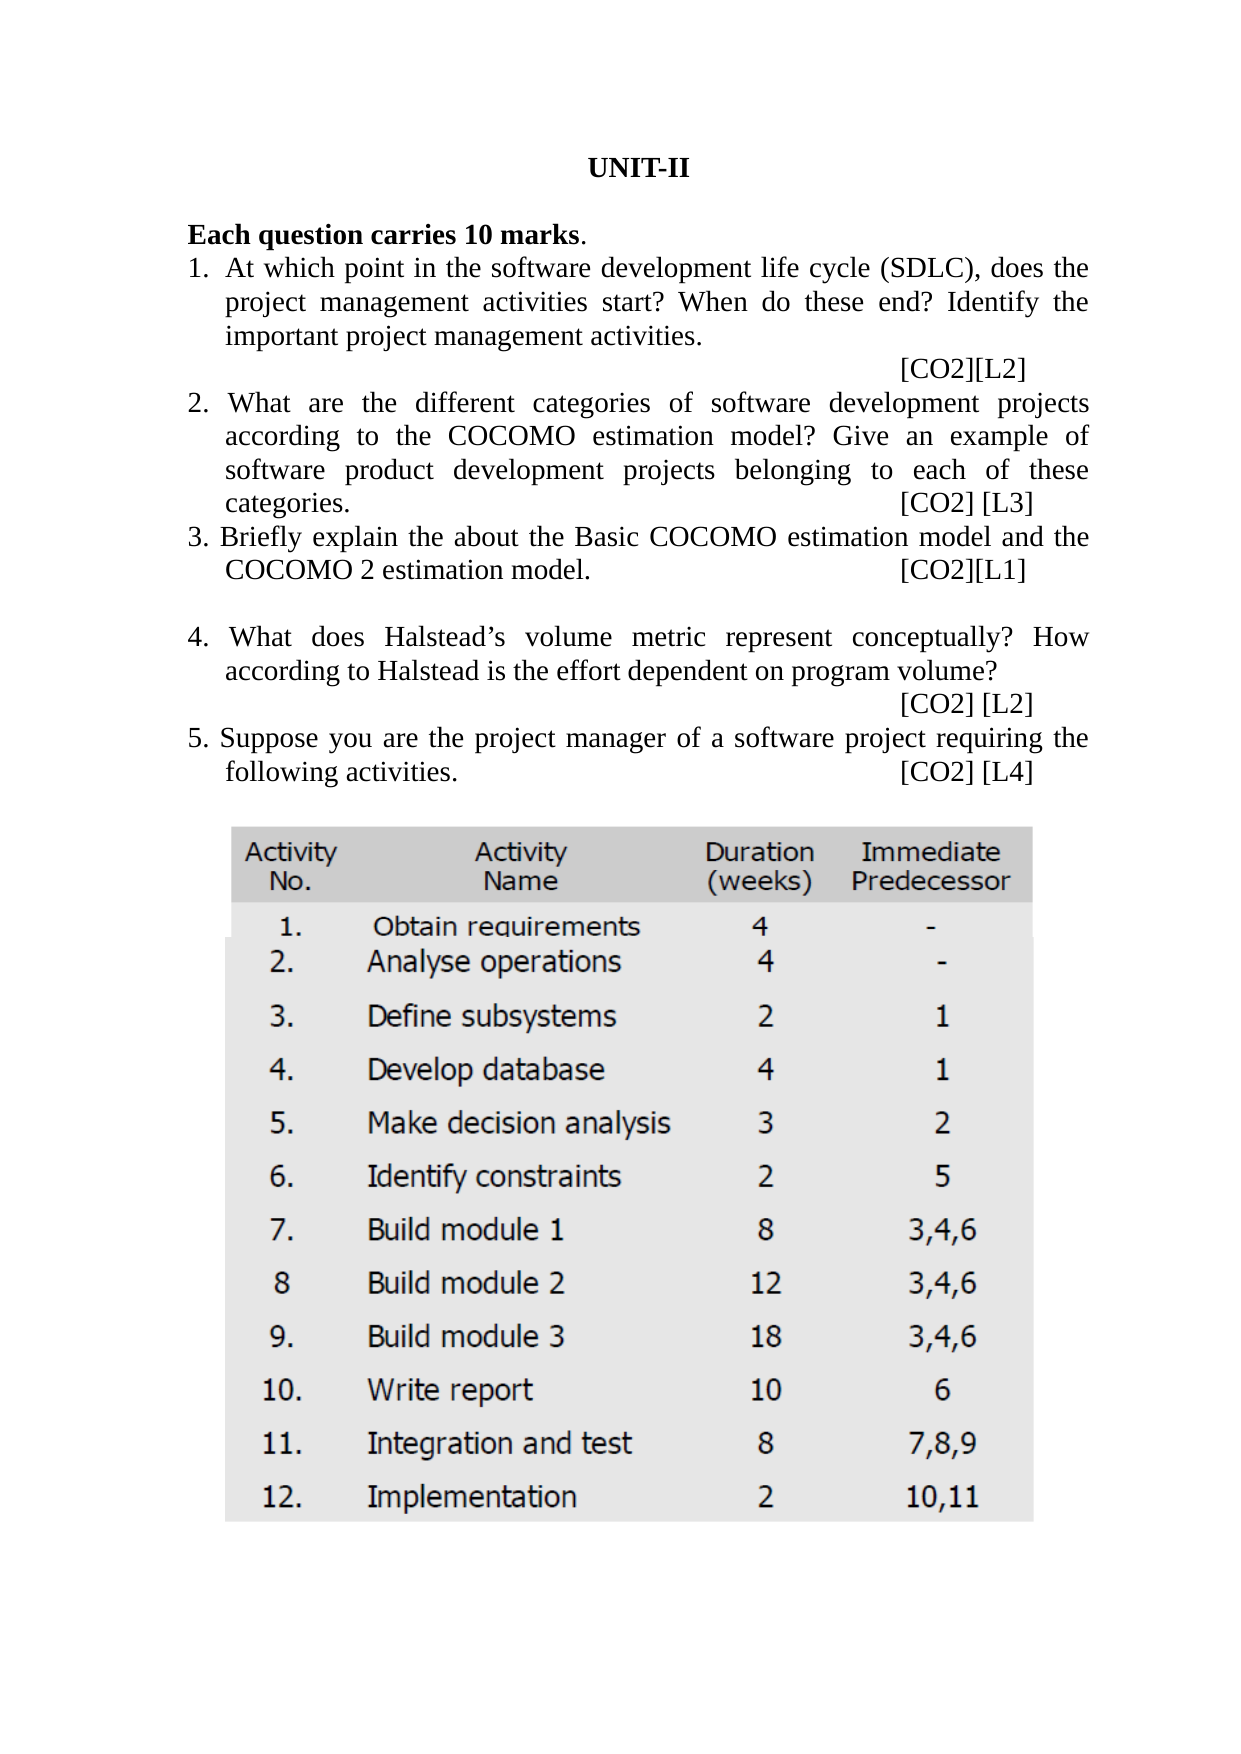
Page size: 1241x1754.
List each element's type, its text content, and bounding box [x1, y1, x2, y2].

text 5. Suppose you are the project manager of a software project requiring the following activities. [CO2] [L4] [187, 720, 1090, 787]
text 2. What are the different categories of software development projects according to the COCOMO estimation model? Give an example of software product development projects belonging to each of these categories. [CO2] [L3] [187, 385, 1090, 519]
list At which point in the software development life cycle (SDLC), does the project management activities start? When do these end? Identify the important project management activities. [187, 251, 1090, 351]
list [CO2][L2] [825, 351, 1090, 385]
picture [225, 820, 1034, 1527]
text 4. What does Halstead’s volume metric represent conceptually? How according to Halstead is the effort dependent on program volume? [CO2] [L2] [187, 619, 1090, 720]
text 3. Briefly explain the about the Basic COCOMO estimation model and the COCOMO 2 estimation model. [CO2][L1] [187, 519, 1090, 619]
text UNIT-II [187, 150, 1090, 183]
text Each question carries 10 marks. [187, 217, 1090, 251]
